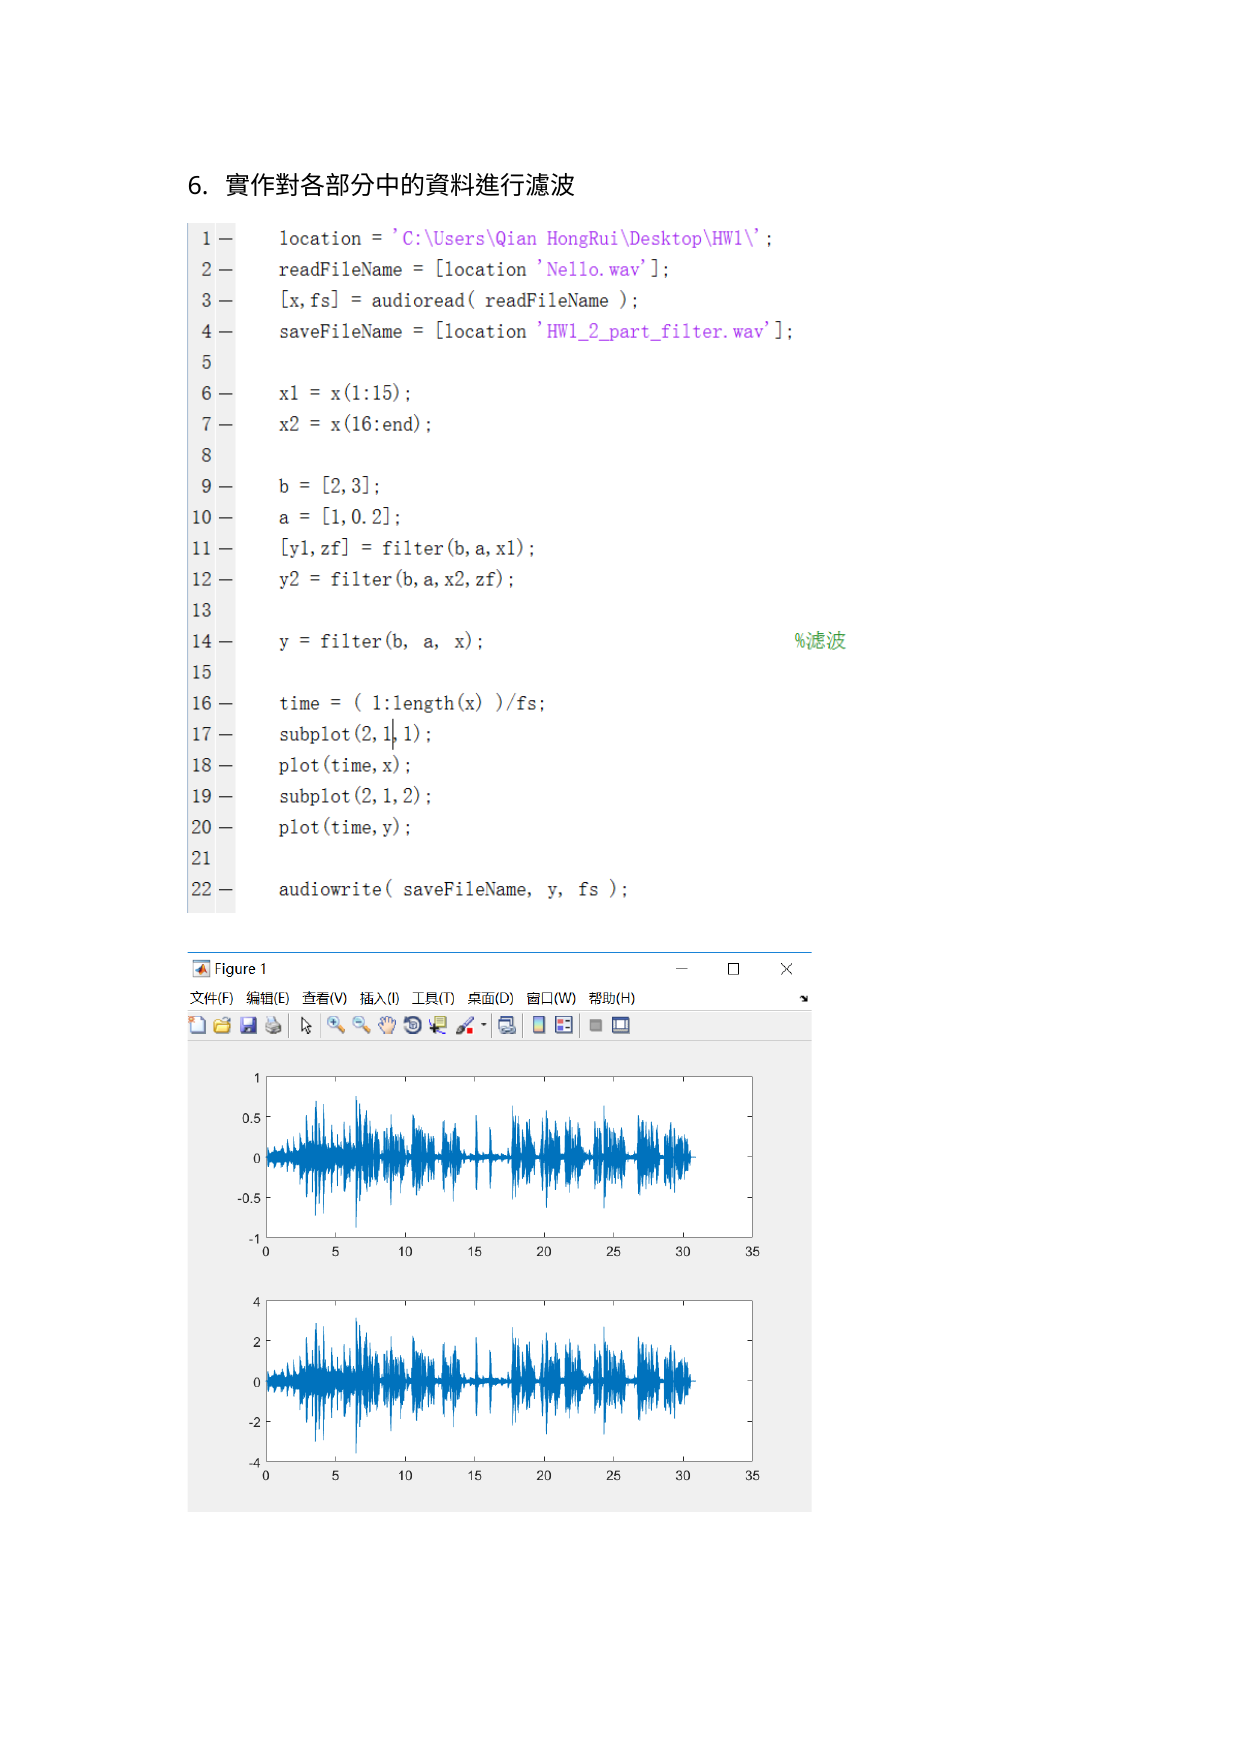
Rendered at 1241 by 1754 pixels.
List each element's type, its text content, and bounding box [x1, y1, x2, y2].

list 實作對各部分中的資料進行濾波 [187, 164, 1053, 202]
